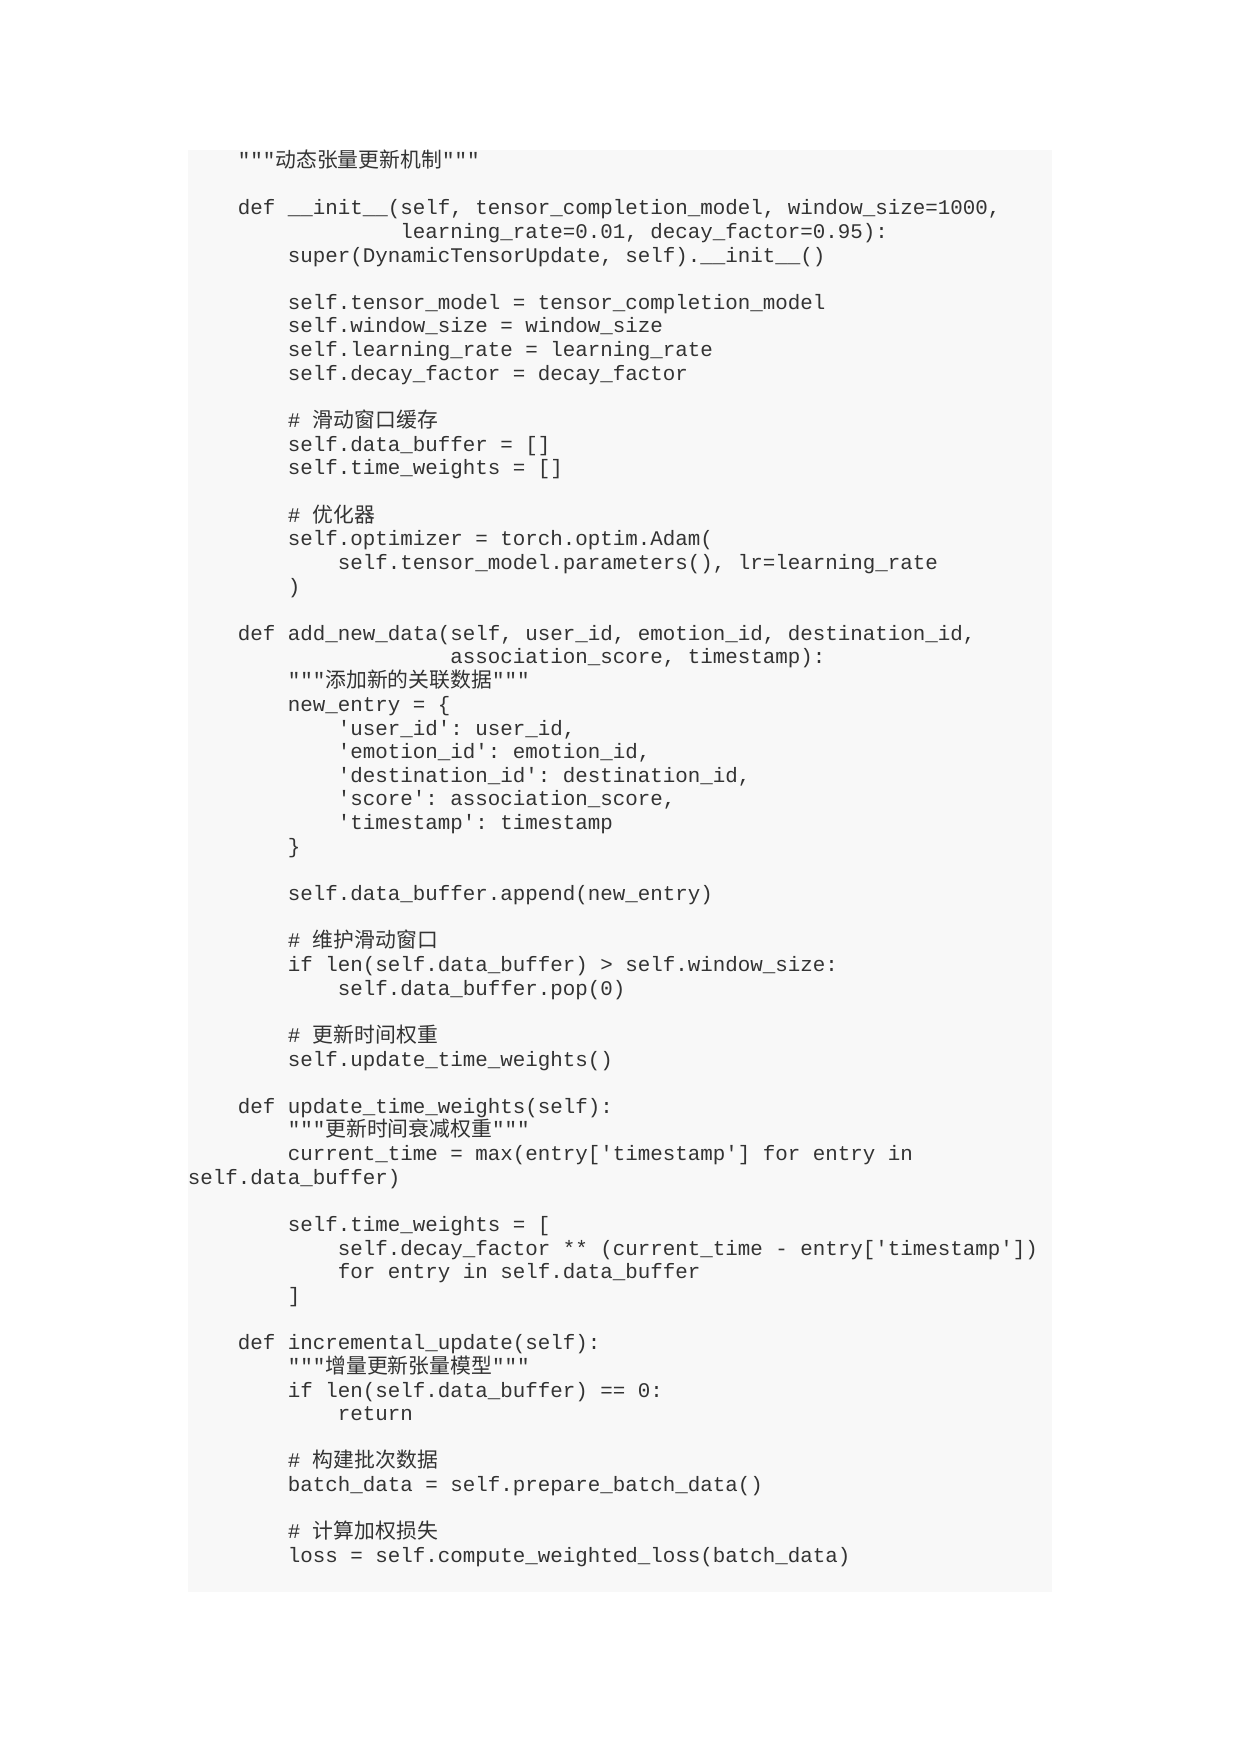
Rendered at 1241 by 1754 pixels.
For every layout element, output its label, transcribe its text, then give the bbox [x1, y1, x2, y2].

text 'score': association_score, [188, 788, 1052, 812]
text self.data_buffer.append(new_entry) [188, 883, 1052, 907]
text # 计算加权损失 [188, 1521, 1052, 1545]
text # 维护滑动窗口 [188, 930, 1052, 954]
text loss = self.compute_weighted_loss(batch_data) [188, 1545, 1052, 1569]
text super(DynamicTensorUpdate, self).__init__() [188, 244, 1052, 268]
text 'user_id': user_id, [188, 717, 1052, 741]
text self.tensor_model = tensor_completion_model [188, 292, 1052, 316]
text ) [188, 576, 1052, 599]
text def __init__(self, tensor_completion_model, window_size=1000, [188, 197, 1052, 221]
text self.tensor_model.parameters(), lr=learning_rate [188, 552, 1052, 576]
text for entry in self.data_buffer [188, 1261, 1052, 1285]
text def add_new_data(self, user_id, emotion_id, destination_id, [188, 623, 1052, 647]
text 'timestamp': timestamp [188, 812, 1052, 836]
text self.data_buffer = [] [188, 434, 1052, 457]
text def incremental_update(self): [188, 1332, 1052, 1356]
text association_score, timestamp): [188, 647, 1052, 670]
text """更新时间衰减权重""" [188, 1119, 1052, 1143]
text if len(self.data_buffer) == 0: [188, 1379, 1052, 1403]
text learning_rate=0.01, decay_factor=0.95): [188, 221, 1052, 244]
text # 滑动窗口缓存 [188, 410, 1052, 434]
text new_entry = { [188, 694, 1052, 717]
text def update_time_weights(self): [188, 1096, 1052, 1119]
text ] [188, 1285, 1052, 1309]
text batch_data = self.prepare_batch_data() [188, 1474, 1052, 1498]
text # 构建批次数据 [188, 1451, 1052, 1474]
text """添加新的关联数据""" [188, 670, 1052, 694]
text return [188, 1403, 1052, 1427]
text self.time_weights = [] [188, 457, 1052, 481]
text self.data_buffer.pop(0) [188, 978, 1052, 1001]
text # 更新时间权重 [188, 1025, 1052, 1048]
text self.learning_rate = learning_rate [188, 339, 1052, 363]
text 'destination_id': destination_id, [188, 765, 1052, 788]
text self.update_time_weights() [188, 1048, 1052, 1072]
text self.time_weights = [ [188, 1214, 1052, 1238]
text """增量更新张量模型""" [188, 1356, 1052, 1379]
text self.optimizer = torch.optim.Adam( [188, 528, 1052, 552]
text self.decay_factor ** (current_time - entry['timestamp']) [188, 1238, 1052, 1261]
text self.window_size = window_size [188, 316, 1052, 339]
text } [188, 836, 1052, 859]
text 'emotion_id': emotion_id, [188, 741, 1052, 765]
text self.decay_factor = decay_factor [188, 363, 1052, 386]
text if len(self.data_buffer) > self.window_size: [188, 954, 1052, 978]
text current_time = max(entry['timestamp'] for entry in self.data_buffer) [188, 1143, 1052, 1190]
text """动态张量更新机制""" [188, 150, 1052, 174]
text # 优化器 [188, 505, 1052, 528]
